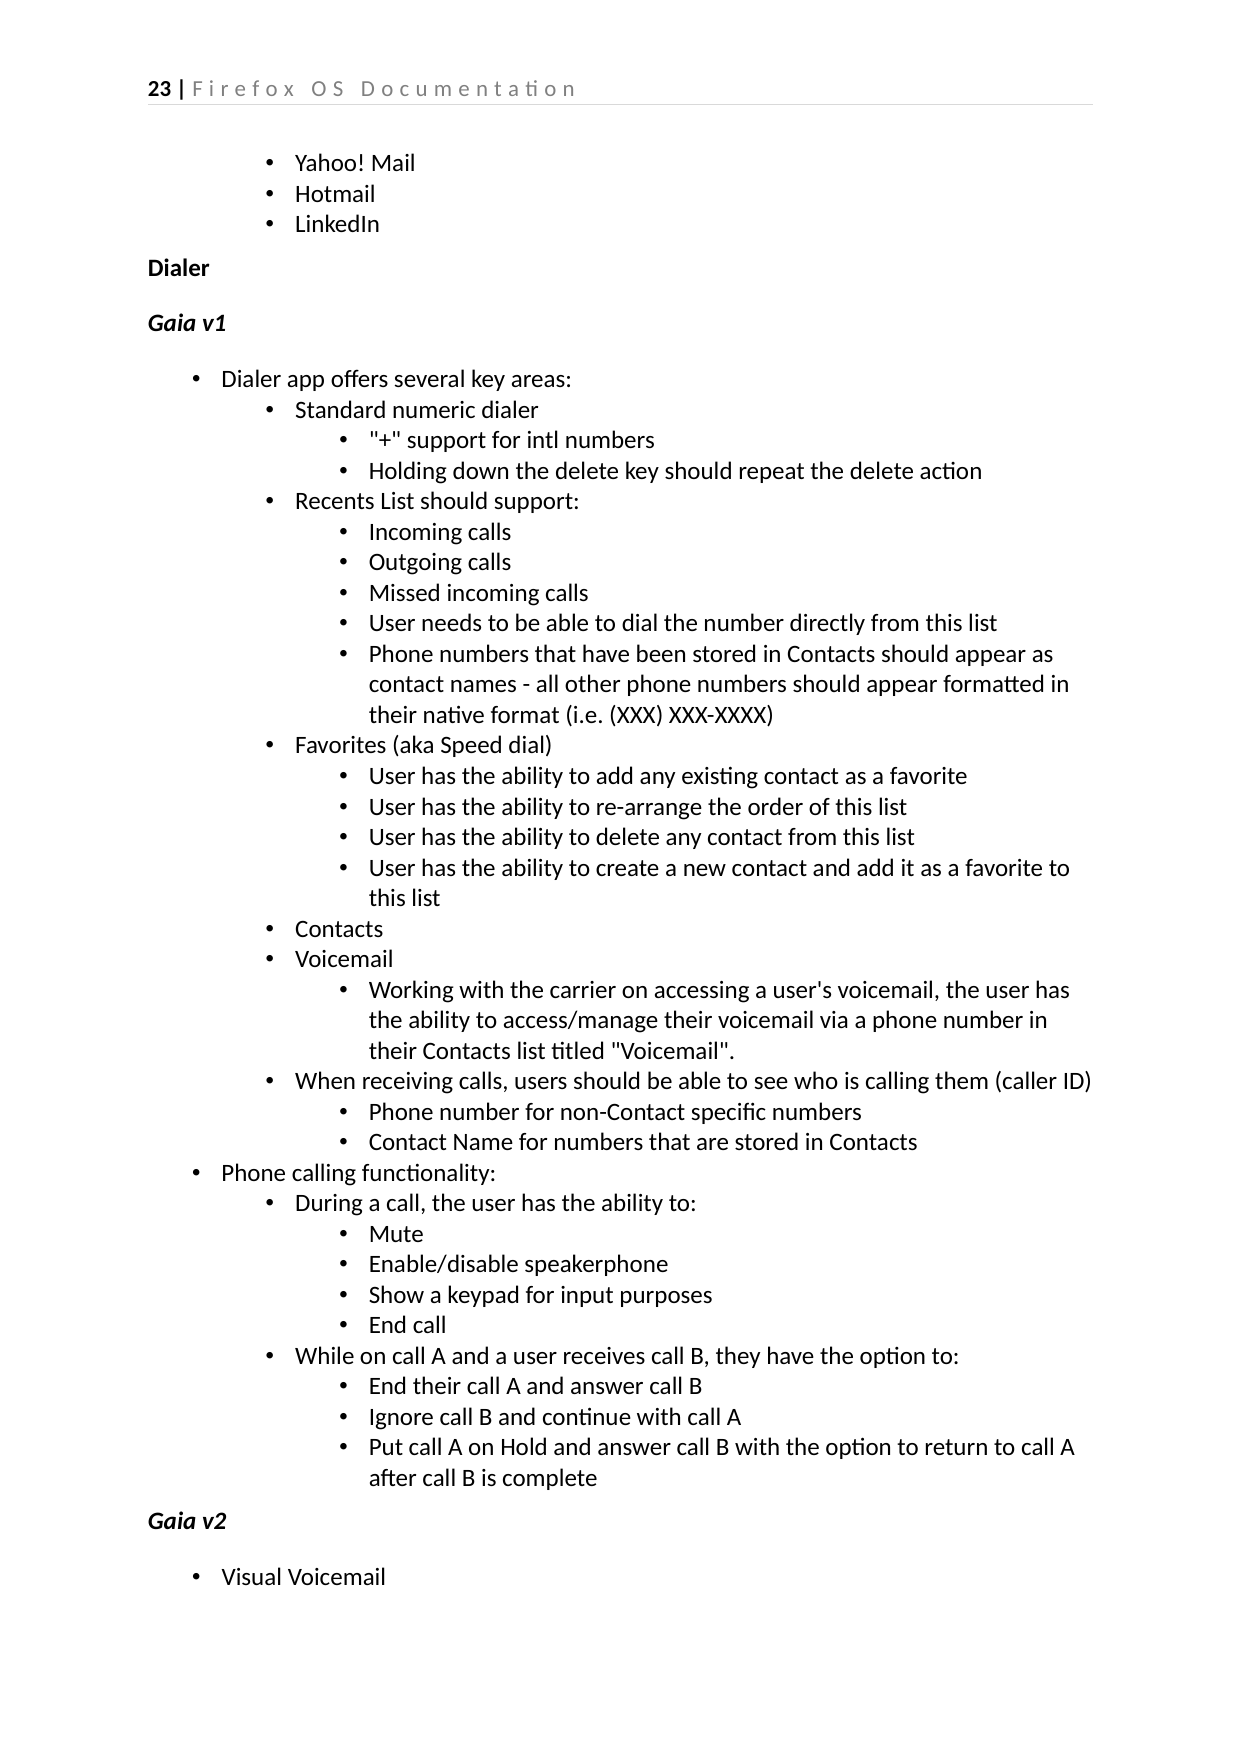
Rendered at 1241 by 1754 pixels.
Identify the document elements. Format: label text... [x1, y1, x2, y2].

text Gaia v2 [148, 1505, 1093, 1536]
text Dialer [148, 252, 1093, 282]
list Favorites (aka Speed dial) [265, 729, 1093, 760]
list Show a keypad for input purposes [339, 1279, 1093, 1309]
list End their call A and answer call B [339, 1371, 1093, 1401]
list Hotmail [265, 178, 1093, 209]
list Standard numeric dialer [265, 394, 1093, 424]
list User has the ability to re-arrange the order of this list [339, 791, 1093, 821]
list While on call A and a user receives call B, they have the option to: [265, 1340, 1093, 1371]
list User has the ability to create a new contact and add it as a favorite to this list [339, 852, 1093, 913]
list Phone calling functionality: [192, 1157, 1093, 1187]
list Yahoo! Mail [265, 148, 1093, 178]
list Holding down the delete key should repeat the delete action [339, 455, 1093, 485]
list Enable/disable speakerphone [339, 1248, 1093, 1279]
list User has the ability to delete any contact from this list [339, 821, 1093, 852]
list During a call, the user has the ability to: [265, 1187, 1093, 1218]
list Dialer app offers several key areas: [192, 363, 1093, 394]
list Contact Name for numbers that are stored in Contacts [339, 1126, 1093, 1157]
list Phone numbers that have been stored in Contacts should appear as contact names - all other phone numbers should appear formatted in their native format (i.e. (XXX) XXX-XXXX) [339, 638, 1093, 729]
list Voicemail [265, 943, 1093, 974]
list User needs to be able to dial the number directly from this list [339, 607, 1093, 638]
list When receiving calls, users should be able to see who is calling them (caller ID) [265, 1065, 1093, 1096]
list Visual Voicemail [192, 1561, 1093, 1591]
list Phone number for non-Contact specific numbers [339, 1096, 1093, 1126]
list Missed incoming calls [339, 577, 1093, 607]
list Ignore call B and continue with call A [339, 1401, 1093, 1432]
list LinkedIn [265, 209, 1093, 239]
list Recents List should support: [265, 485, 1093, 516]
text Gaia v1 [148, 307, 1093, 338]
list Put call A on Hold and answer call B with the option to return to call A after call B is complete [339, 1432, 1093, 1493]
list End call [339, 1309, 1093, 1340]
list "+" support for intl numbers [339, 424, 1093, 455]
list Mute [339, 1218, 1093, 1248]
list Outgoing calls [339, 546, 1093, 577]
list User has the ability to add any existing contact as a favorite [339, 760, 1093, 791]
list Contacts [265, 913, 1093, 943]
list Working with the carrier on accessing a user's voicemail, the user has the ability to access/manage their voicemail via a phone number in their Contacts list titled "Voicemail". [339, 974, 1093, 1065]
list Incoming calls [339, 516, 1093, 546]
